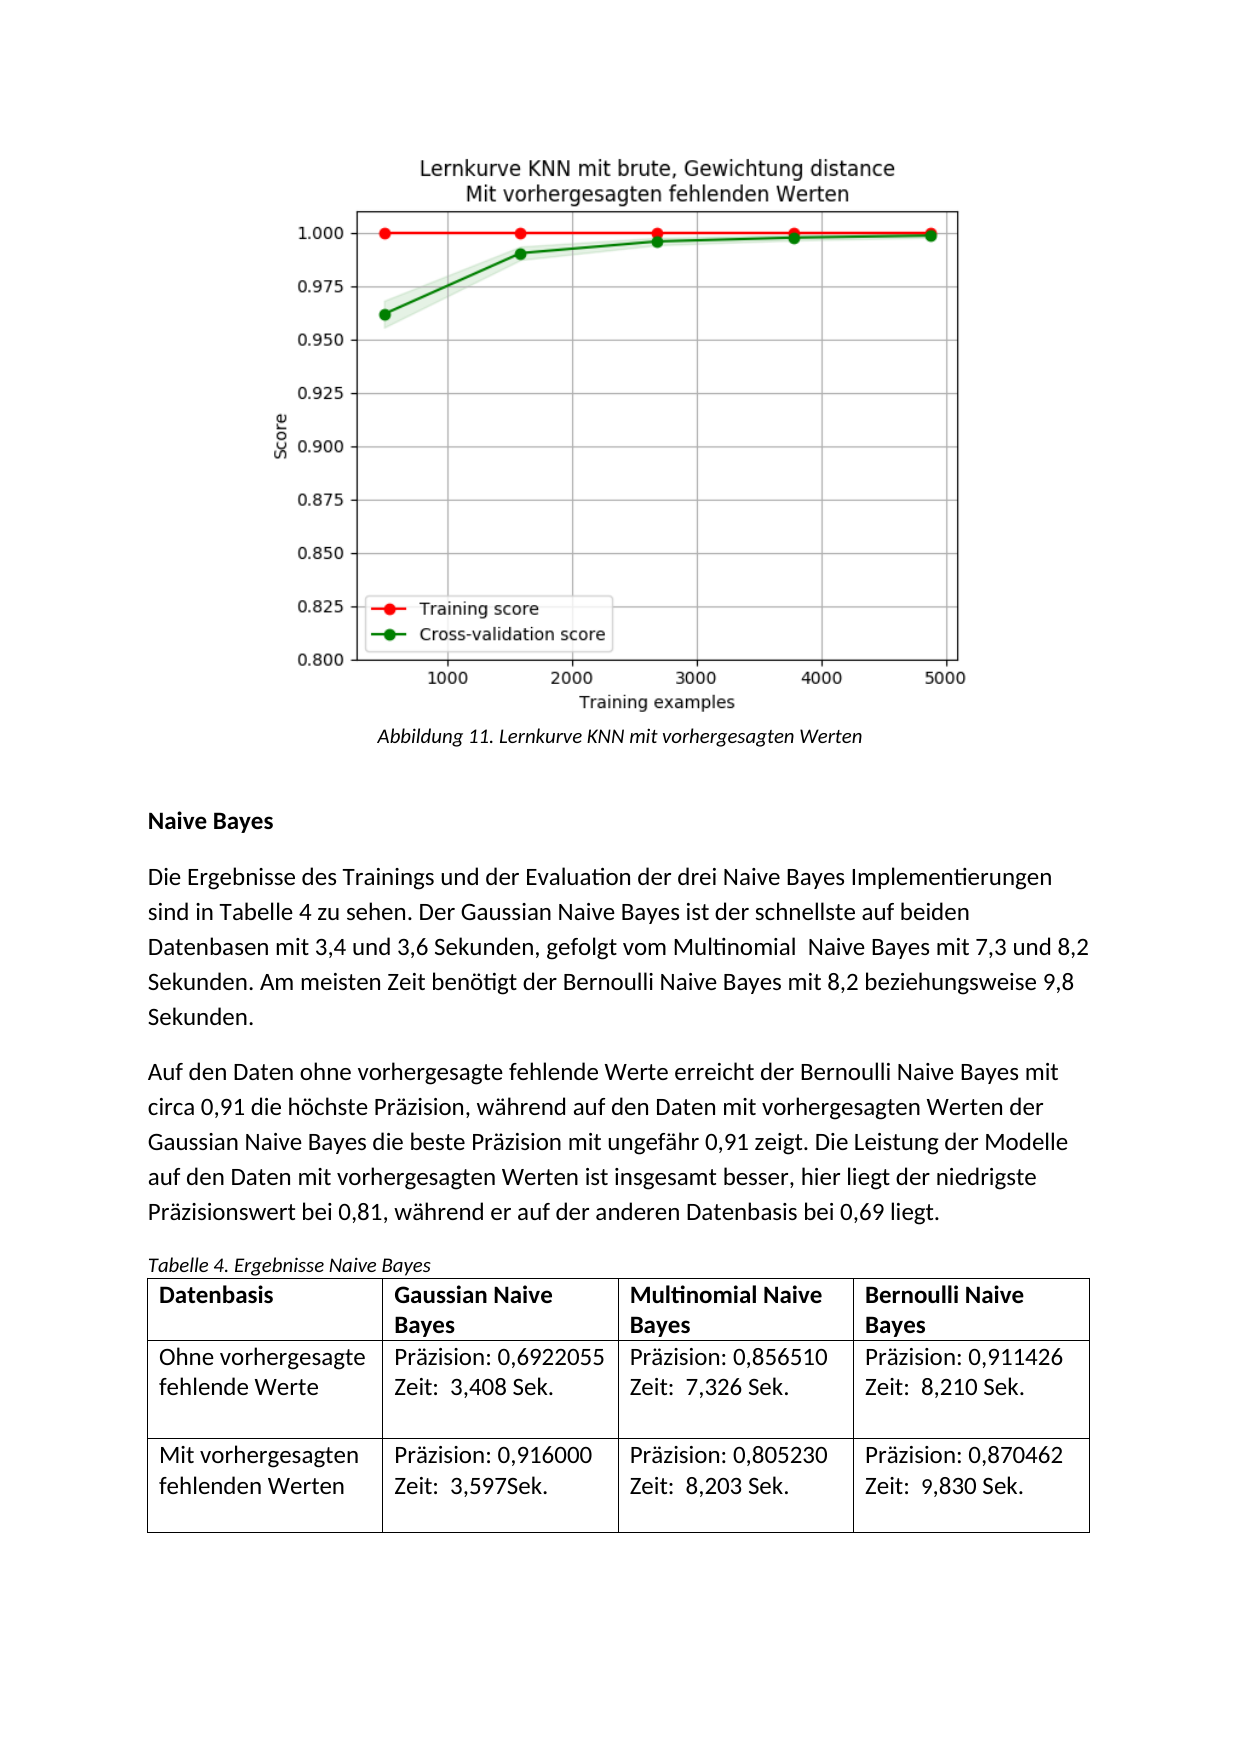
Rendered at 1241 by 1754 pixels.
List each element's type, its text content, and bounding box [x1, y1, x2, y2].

table_header Bernoulli Naive Bayes [854, 1279, 1089, 1340]
table_cell Ohne vorhergesagte fehlende Werte [148, 1341, 382, 1438]
text Auf den Daten ohne vorhergesagte fehlende Werte erreicht der Bernoulli Naive Bayes mit circa 0,91 die höchste Präzision, während auf den Daten mit vorhergesagten Werten der Gaussian Naive Bayes die beste Präzision mit ungefähr 0,91 zeigt. Die Leistung der Modelle auf den Daten mit vorhergesagten Werten ist insgesamt besser, hier liegt der niedrigste Präzisionswert bei 0,81, während er auf der anderen Datenbasis bei 0,69 liegt. [148, 1056, 1093, 1227]
table_cell Präzision: 0,911426 Zeit: 8,210 Sek. [854, 1341, 1089, 1438]
table_cell Präzision: 0,916000 Zeit: 3,597Sek. [383, 1439, 618, 1532]
table_cell Präzision: 0,805230 Zeit: 8,203 Sek. [619, 1439, 853, 1532]
table_header Datenbasis [148, 1279, 382, 1340]
table_cell Präzision: 0,856510 Zeit: 7,326 Sek. [619, 1341, 853, 1438]
table_cell Präzision: 0,6922055 Zeit: 3,408 Sek. [383, 1341, 618, 1438]
table_cell Präzision: 0,870462 Zeit: 9,830 Sek. [854, 1439, 1089, 1532]
table_cell Mit vorhergesagten fehlenden Werten [148, 1439, 382, 1532]
text Tabelle 4. Ergebnisse Naive Bayes [148, 1252, 1093, 1278]
text Naive Bayes [148, 805, 1093, 835]
text Die Ergebnisse des Trainings und der Evaluation der drei Naive Bayes Implementierungen sind in Tabelle 4 zu sehen. Der Gaussian Naive Bayes ist der schnellste auf beiden Datenbasen mit 3,4 und 3,6 Sekunden, gefolgt vom Multinomial Naive Bayes mit 7,3 und 8,2 Sekunden. Am meisten Zeit benötigt der Bernoulli Naive Bayes mit 8,2 beziehungsweise 9,8 Sekunden. [148, 861, 1093, 1031]
picture [261, 147, 979, 724]
text Abbildung 11. Lernkurve KNN mit vorhergesagten Werten [148, 723, 1093, 749]
table_header Gaussian Naive Bayes [383, 1279, 618, 1340]
table_header Multinomial Naive Bayes [619, 1279, 853, 1340]
